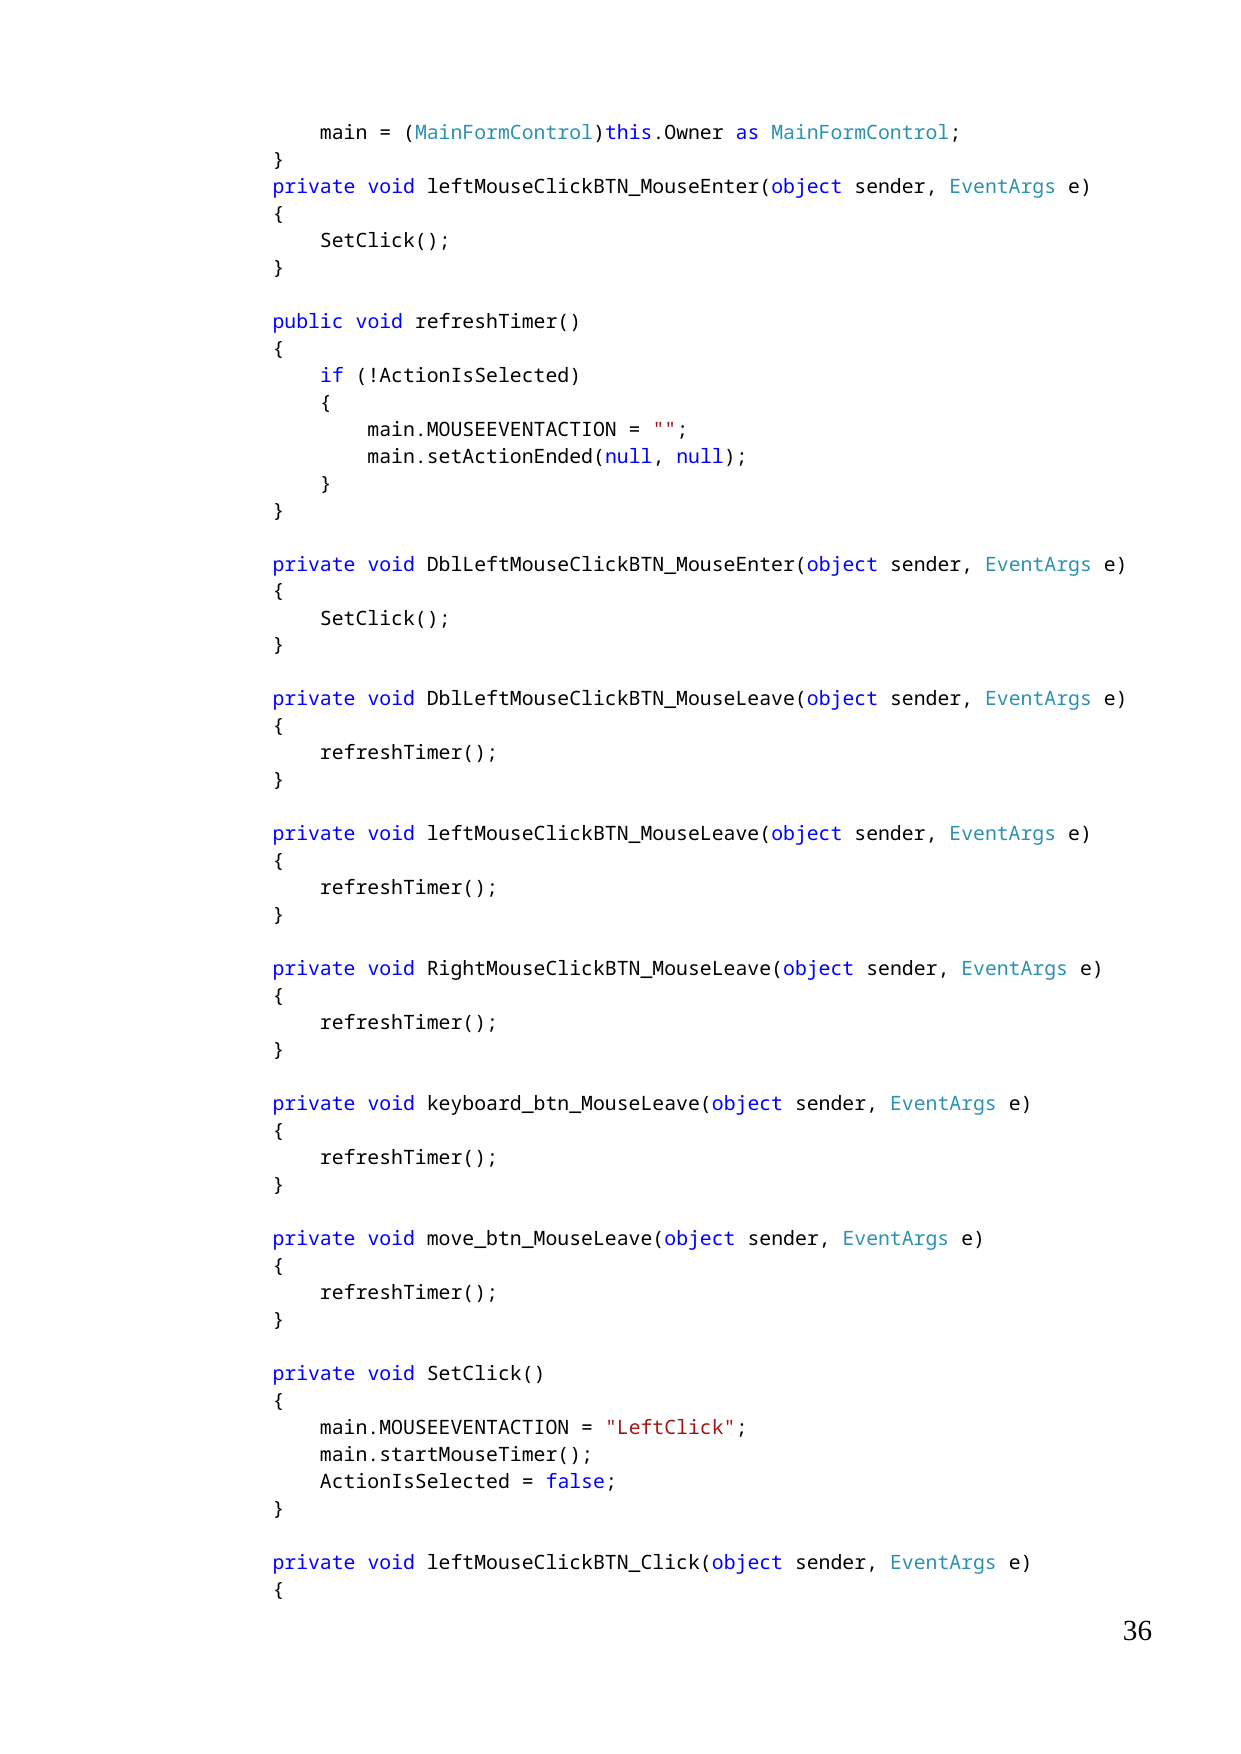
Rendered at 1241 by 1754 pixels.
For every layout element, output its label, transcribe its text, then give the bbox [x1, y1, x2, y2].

text } [177, 1494, 1152, 1521]
text SetClick(); [177, 226, 1152, 253]
text { [177, 847, 1152, 873]
text private void DblLeftMouseClickBTN_MouseLeave(object sender, EventArgs e) [177, 685, 1152, 712]
text main.startMouseTimer(); [177, 1440, 1152, 1467]
text if (!ActionIsSelected) [177, 361, 1152, 388]
text private void leftMouseClickBTN_MouseEnter(object sender, EventArgs e) [177, 172, 1152, 199]
text ActionIsSelected = false; [177, 1467, 1152, 1494]
text } [177, 145, 1152, 172]
text refreshTimer(); [177, 1278, 1152, 1305]
text private void RightMouseClickBTN_MouseLeave(object sender, EventArgs e) [177, 954, 1152, 981]
text refreshTimer(); [177, 739, 1152, 766]
text { [177, 388, 1152, 415]
text { [177, 712, 1152, 739]
text } [177, 469, 1152, 496]
text { [177, 334, 1152, 361]
text refreshTimer(); [177, 1008, 1152, 1035]
text { [177, 577, 1152, 604]
text { [177, 1251, 1152, 1278]
text { [177, 1575, 1152, 1602]
text } [177, 901, 1152, 927]
text SetClick(); [177, 604, 1152, 631]
text private void leftMouseClickBTN_MouseLeave(object sender, EventArgs e) [177, 819, 1152, 847]
text refreshTimer(); [177, 873, 1152, 901]
text { [177, 1116, 1152, 1143]
text } [177, 631, 1152, 658]
text public void refreshTimer() [177, 307, 1152, 334]
text private void leftMouseClickBTN_Click(object sender, EventArgs e) [177, 1548, 1152, 1575]
text private void SetClick() [177, 1359, 1152, 1386]
text private void DblLeftMouseClickBTN_MouseEnter(object sender, EventArgs e) [177, 550, 1152, 577]
text } [177, 1170, 1152, 1197]
text } [177, 1305, 1152, 1332]
text { [177, 199, 1152, 226]
text main.MOUSEEVENTACTION = "LeftClick"; [177, 1413, 1152, 1440]
text main = (MainFormControl)this.Owner as MainFormControl; [177, 118, 1152, 145]
text private void keyboard_btn_MouseLeave(object sender, EventArgs e) [177, 1089, 1152, 1116]
text private void move_btn_MouseLeave(object sender, EventArgs e) [177, 1224, 1152, 1251]
text { [177, 1386, 1152, 1413]
text { [177, 981, 1152, 1008]
text refreshTimer(); [177, 1143, 1152, 1170]
text } [177, 766, 1152, 793]
text main.setActionEnded(null, null); [177, 442, 1152, 469]
text main.MOUSEEVENTACTION = ""; [177, 415, 1152, 442]
text } [177, 253, 1152, 280]
text } [177, 1035, 1152, 1062]
text } [177, 496, 1152, 523]
